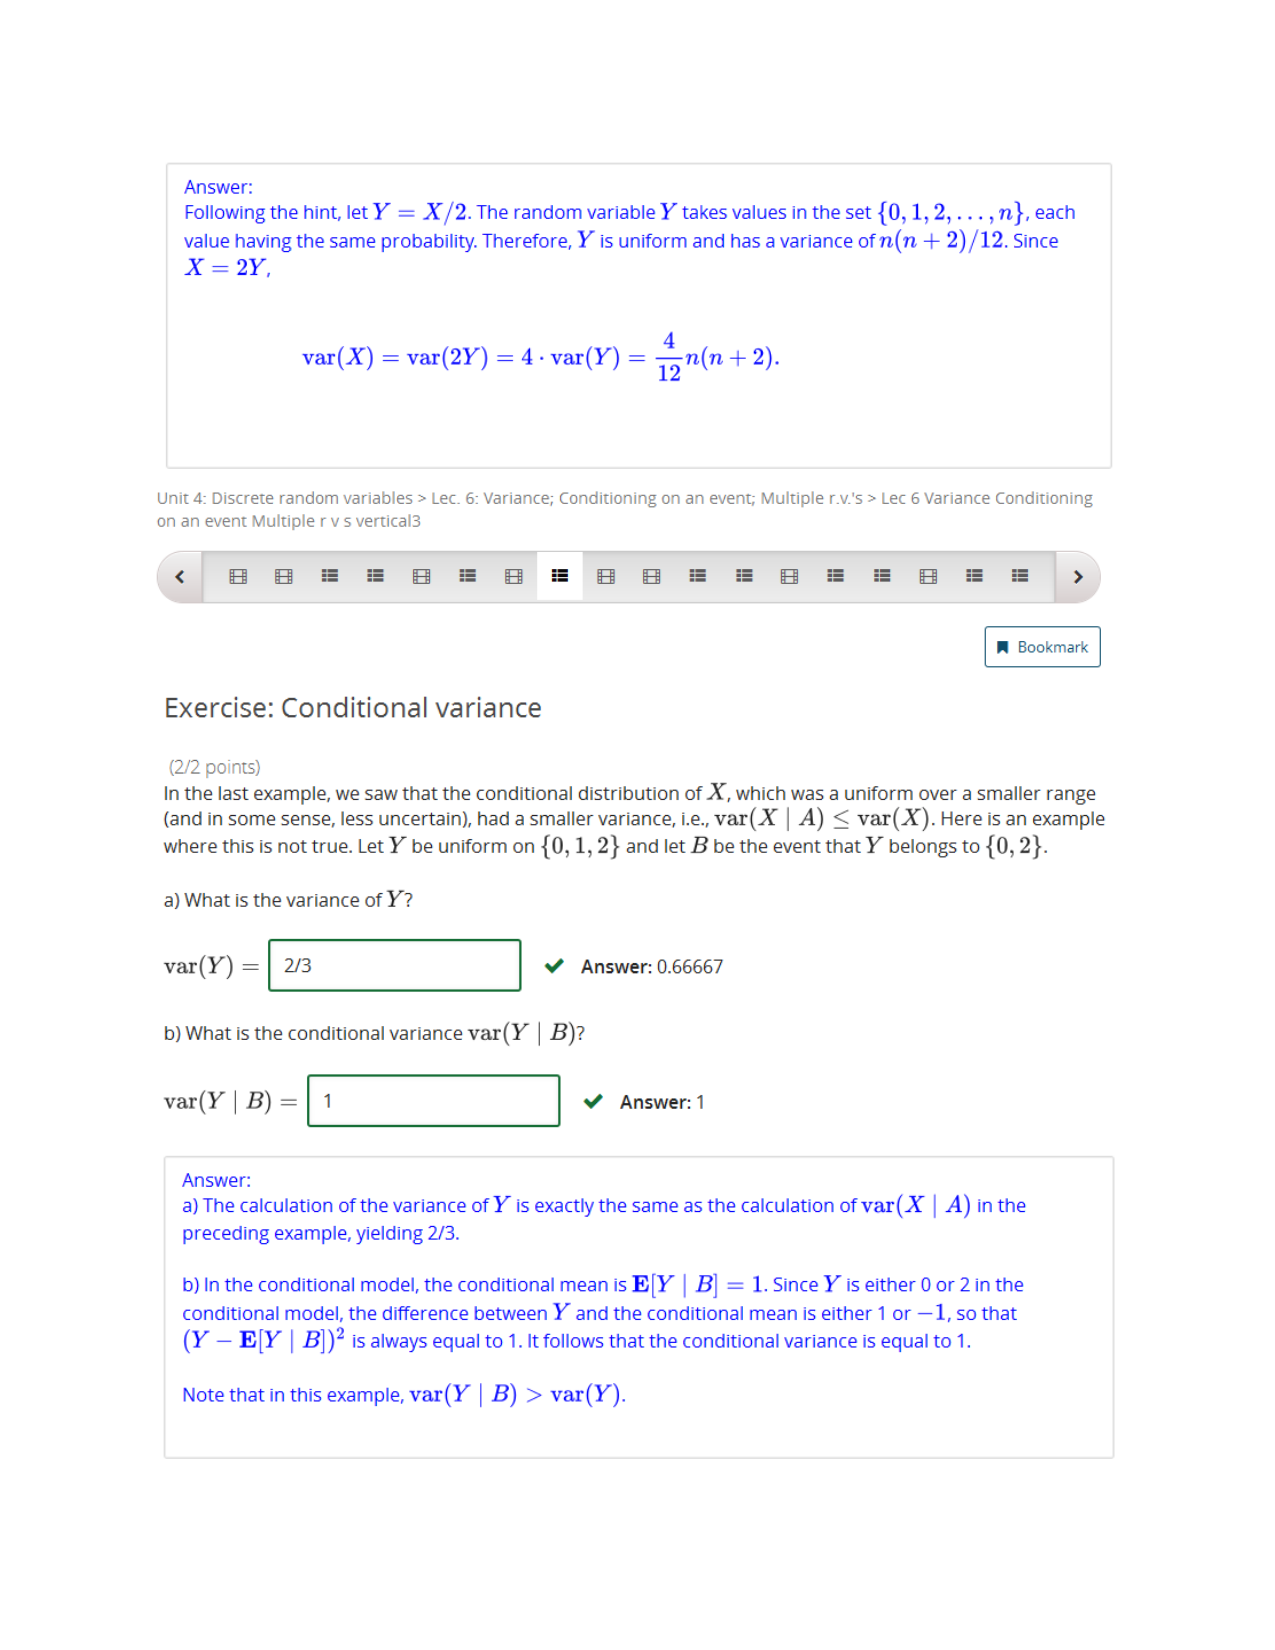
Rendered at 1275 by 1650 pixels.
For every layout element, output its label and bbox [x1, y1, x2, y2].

picture [150, 150, 1125, 485]
picture [150, 683, 1125, 1467]
picture [150, 488, 1125, 680]
